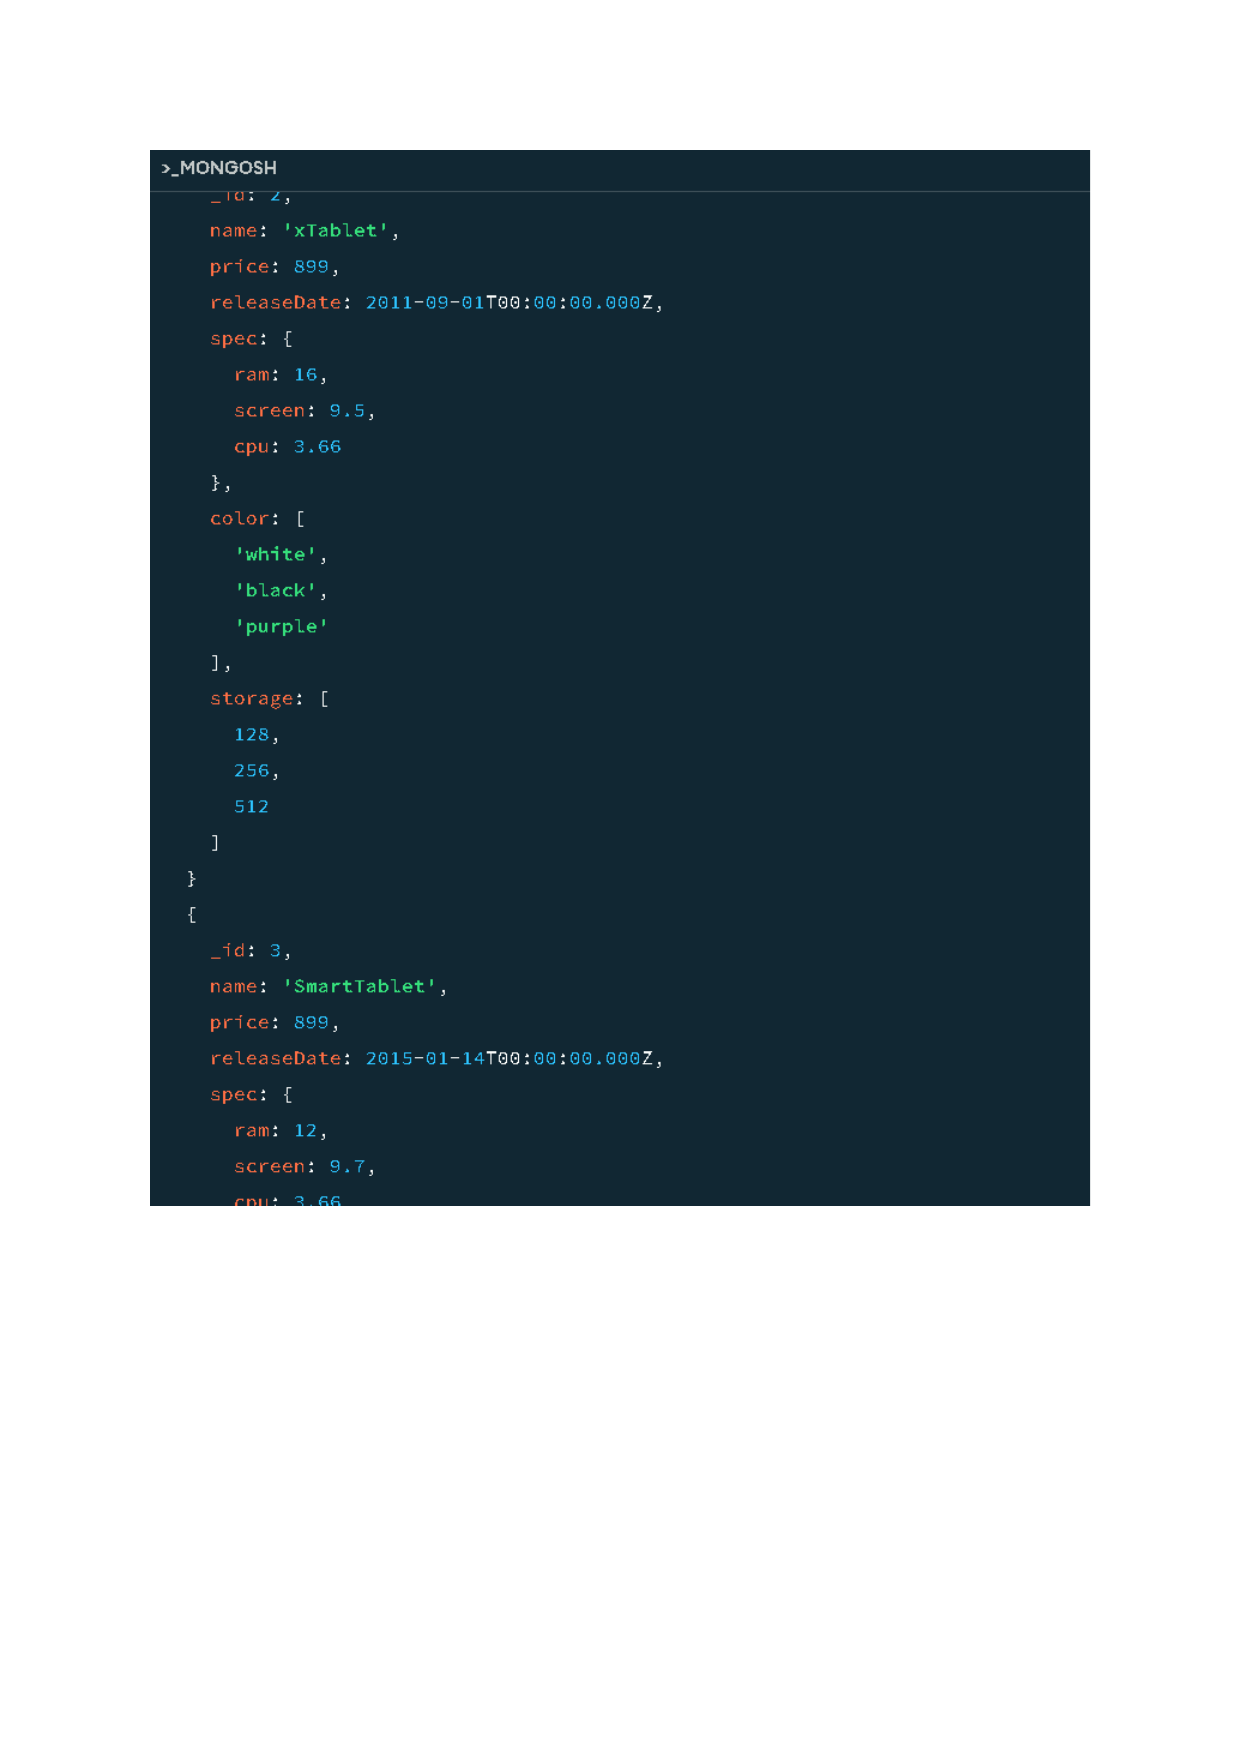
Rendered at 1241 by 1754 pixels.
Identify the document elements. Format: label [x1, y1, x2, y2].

picture [150, 150, 1091, 1206]
